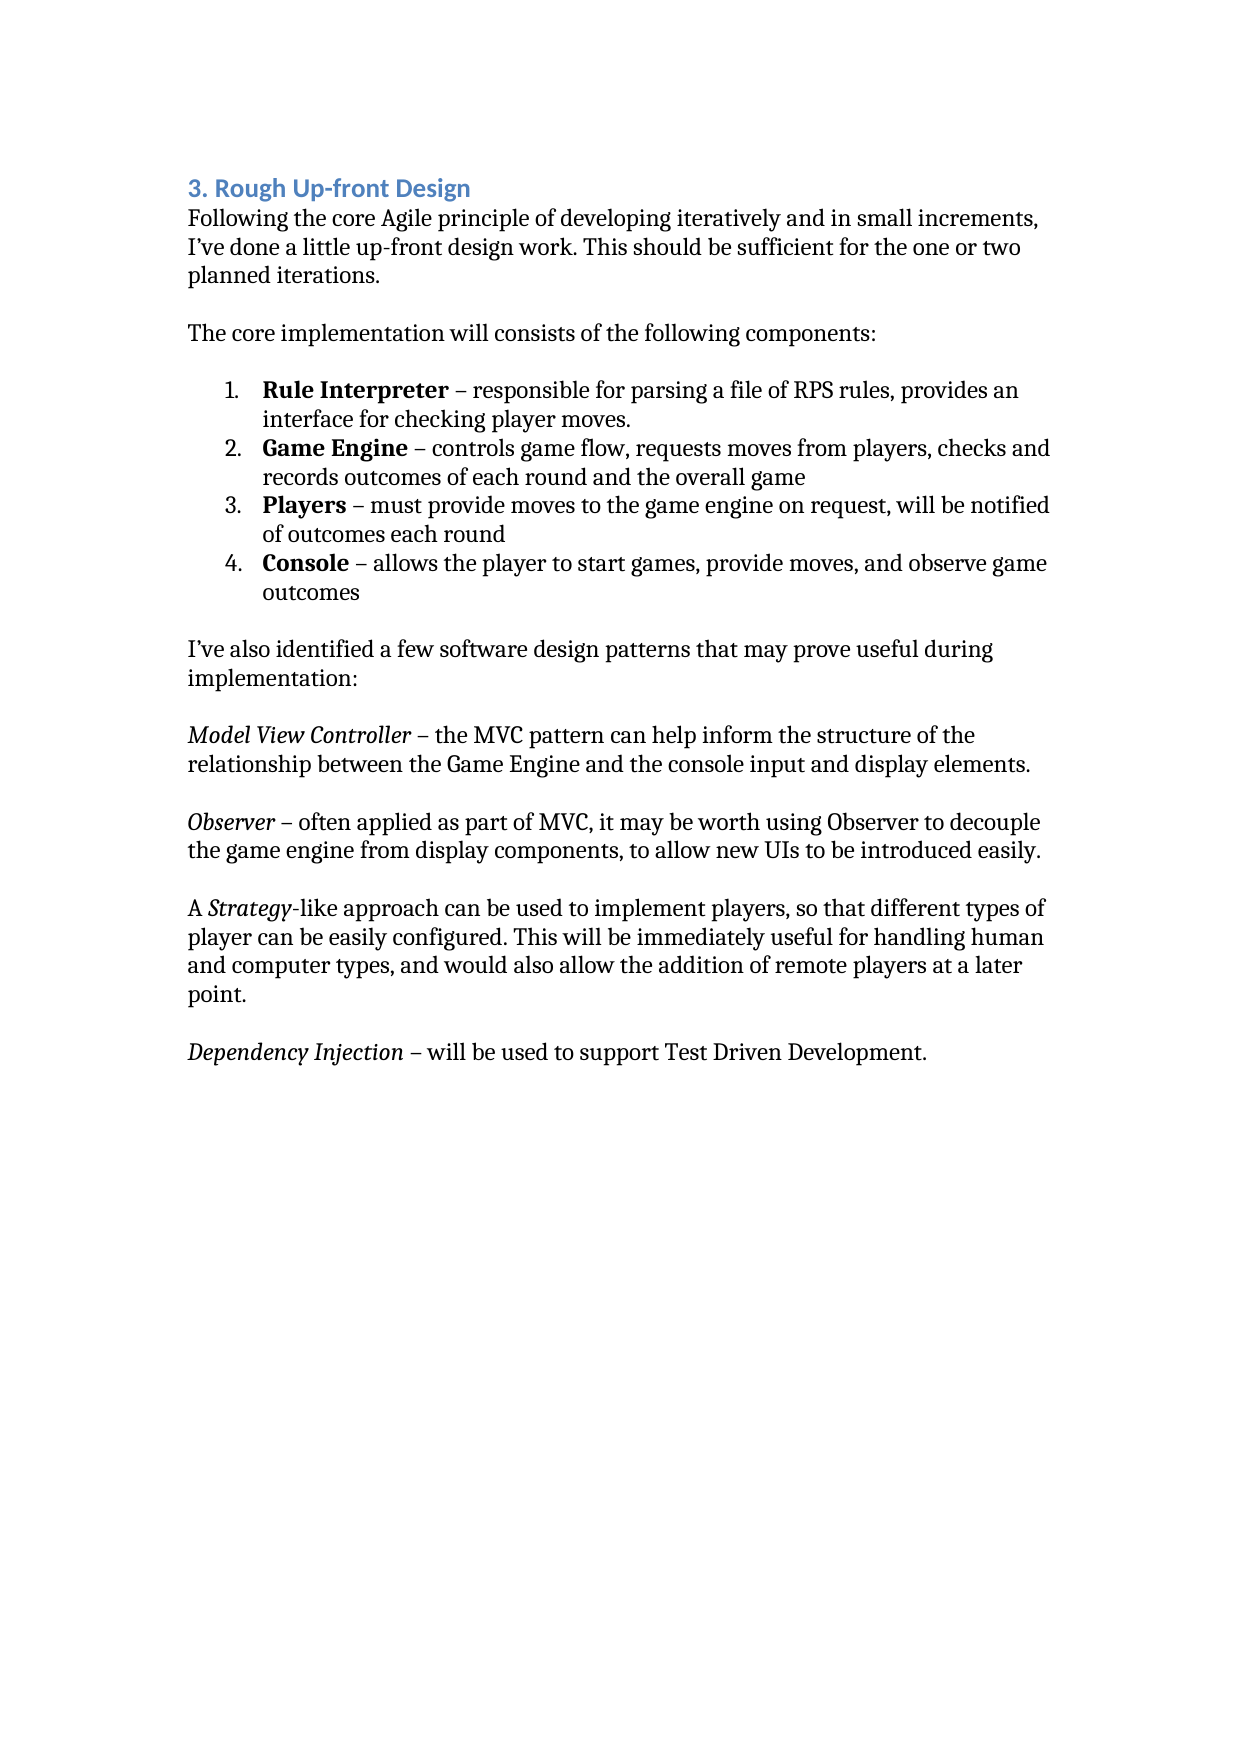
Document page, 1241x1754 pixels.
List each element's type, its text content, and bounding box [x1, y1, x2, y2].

text Following the core Agile principle of developing iteratively and in small increments, I’ve done a little up-front design work. This should be sufficient for the one or two planned iterations. [187, 204, 1053, 290]
text A Strategy-like approach can be used to implement players, so that different types of player can be easily configured. This will be immediately useful for handling human and computer types, and would also allow the addition of remote players at a later point. [187, 894, 1053, 1009]
list Players – must provide moves to the game engine on request, will be notified of outcomes each round [225, 491, 1053, 549]
text Model View Controller – the MVC pattern can help inform the structure of the relationship between the Game Engine and the console input and display elements. [187, 721, 1053, 779]
list Game Engine – controls game flow, requests moves from players, checks and records outcomes of each round and the overall game [225, 434, 1053, 491]
subtitle 3. Rough Up-front Design [187, 171, 1053, 204]
text Observer – often applied as part of MVC, it may be worth using Observer to decouple the game engine from display components, to allow new UIs to be introduced easily. [187, 808, 1053, 865]
text The core implementation will consists of the following components: [187, 319, 1053, 348]
text Dependency Injection – will be used to support Test Driven Development. [187, 1038, 1053, 1066]
text I’ve also identified a few software design patterns that may prove useful during implementation: [187, 635, 1053, 693]
list Console – allows the player to start games, provide moves, and observe game outcomes [225, 549, 1053, 606]
list Rule Interpreter – responsible for parsing a file of RPS rules, provides an interface for checking player moves. [225, 376, 1053, 434]
